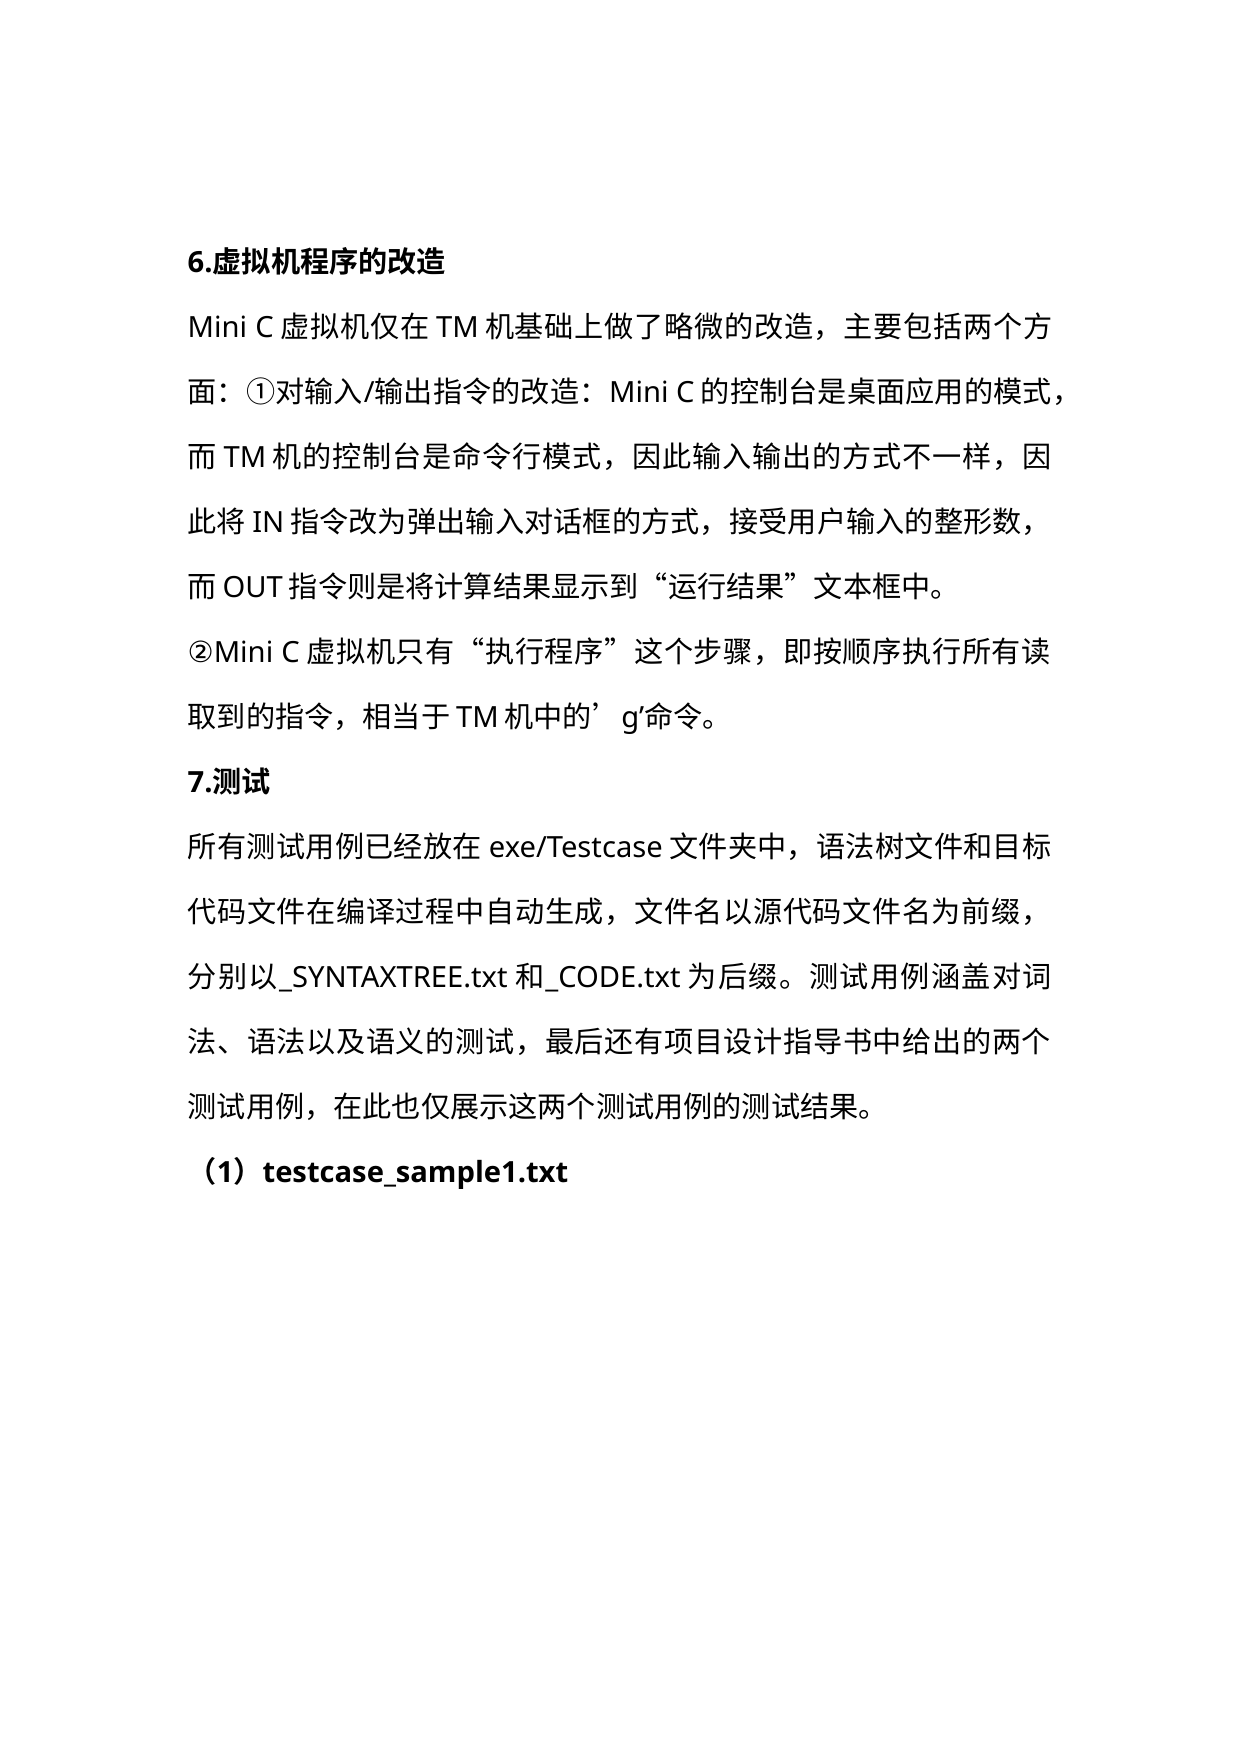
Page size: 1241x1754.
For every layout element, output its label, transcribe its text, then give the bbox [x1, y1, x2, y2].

text （1）testcase_sample1.txt [187, 1137, 1053, 1202]
text 6.虚拟机程序的改造 [187, 227, 1053, 292]
text 7.测试 [187, 747, 1053, 812]
text 所有测试用例已经放在exe/Testcase文件夹中，语法树文件和目标代码文件在编译过程中自动生成，文件名以源代码文件名为前缀，分别以_SYNTAXTREE.txt和_CODE.txt为后缀。测试用例涵盖对词法、语法以及语义的测试，最后还有项目设计指导书中给出的两个测试用例，在此也仅展示这两个测试用例的测试结果。 [187, 812, 1053, 1137]
text ②Mini C虚拟机只有“执行程序”这个步骤，即按顺序执行所有读取到的指令，相当于TM机中的’g’命令。 [187, 617, 1053, 747]
text Mini C虚拟机仅在TM机基础上做了略微的改造，主要包括两个方面：①对输入/输出指令的改造：Mini C的控制台是桌面应用的模式，而TM机的控制台是命令行模式，因此输入输出的方式不一样，因此将IN指令改为弹出输入对话框的方式，接受用户输入的整形数，而OUT指令则是将计算结果显示到“运行结果”文本框中。 [187, 292, 1053, 617]
